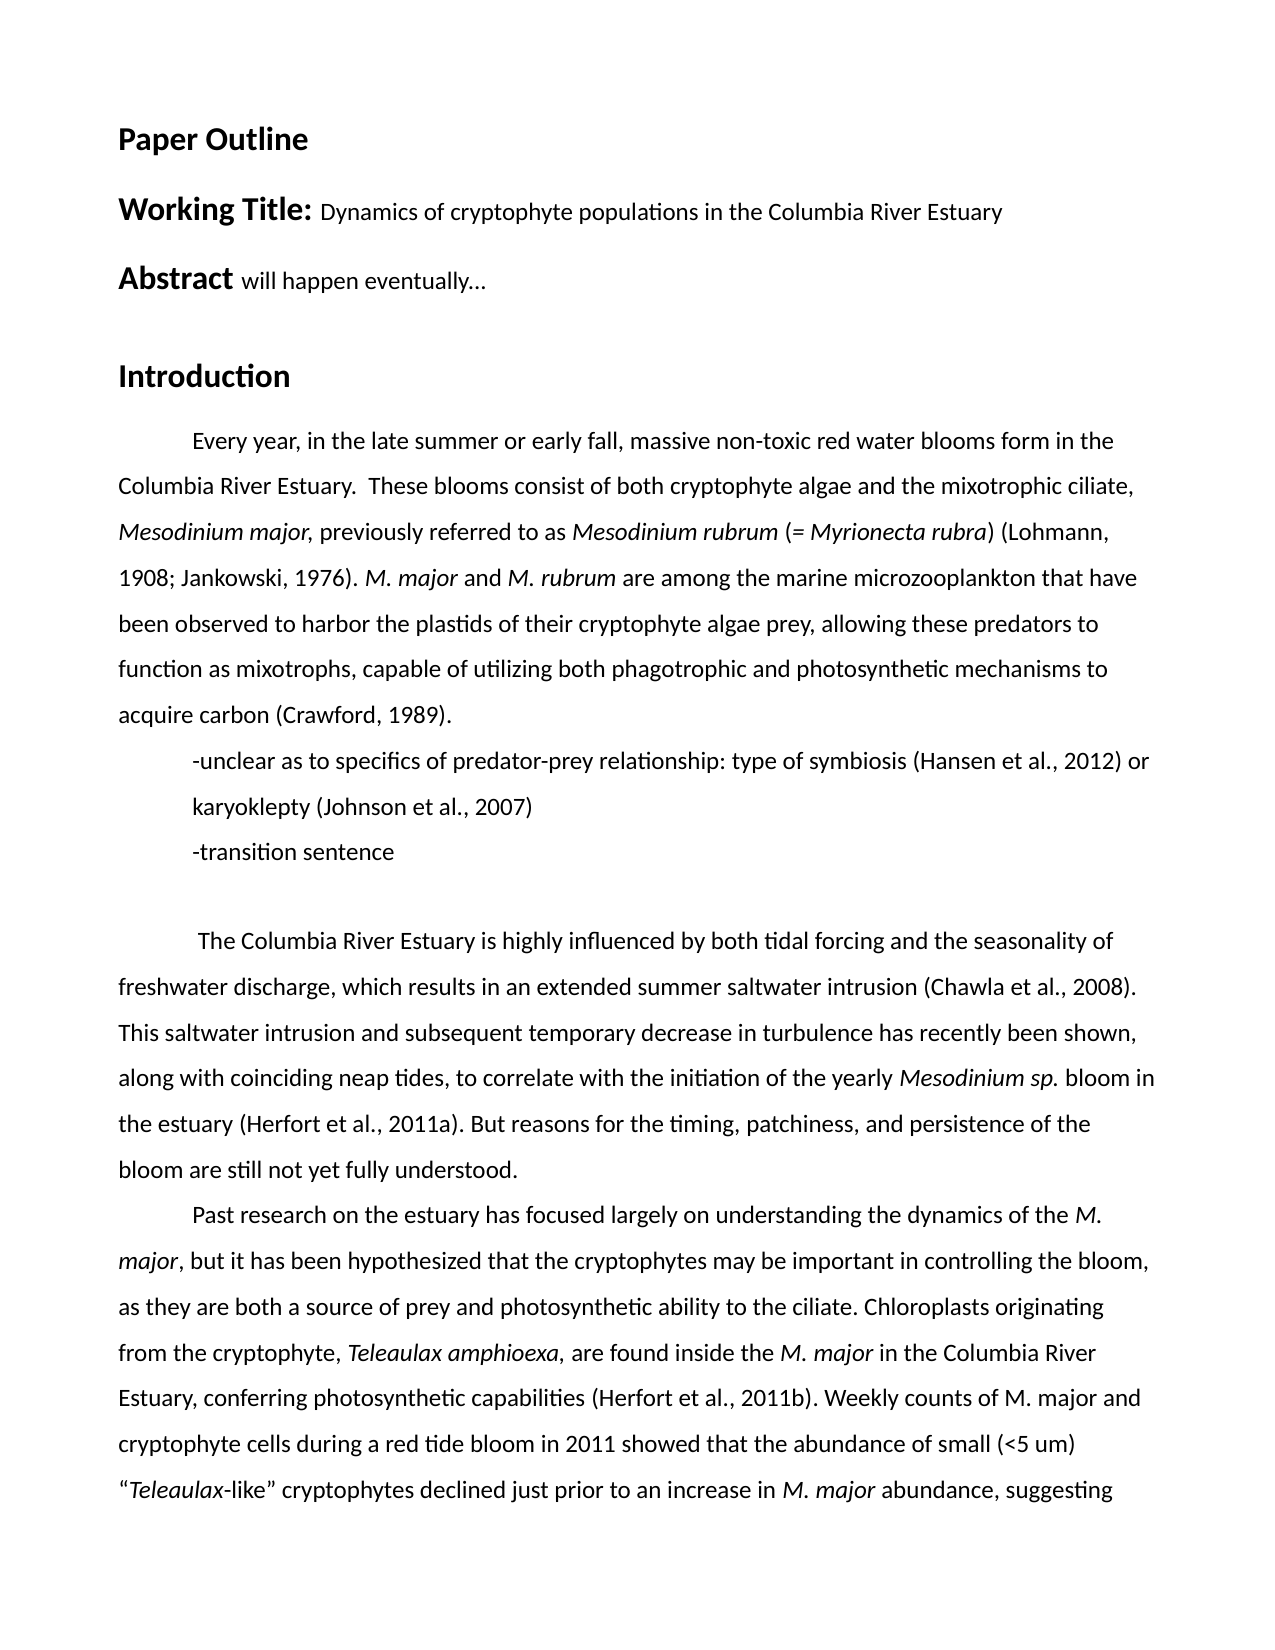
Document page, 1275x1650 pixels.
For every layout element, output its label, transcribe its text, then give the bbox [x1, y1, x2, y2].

text Paper Outline [118, 118, 1157, 159]
text The Columbia River Estuary is highly influenced by both tidal forcing and the seasonality of freshwater discharge, which results in an extended summer saltwater intrusion (Chawla et al., 2008). This saltwater intrusion and subsequent temporary decrease in turbulence has recently been shown, along with coinciding neap tides, to correlate with the initiation of the yearly Mesodinium sp. bloom in the estuary (Herfort et al., 2011a). But reasons for the timing, patchiness, and persistence of the bloom are still not yet fully understood. [118, 925, 1157, 1184]
text Working Title: Dynamics of cryptophyte populations in the Columbia River Estuary [118, 188, 1157, 228]
text Every year, in the late summer or early fall, massive non-toxic red water blooms form in the Columbia River Estuary. These blooms consist of both cryptophyte algae and the mixotrophic ciliate, Mesodinium major, previously referred to as Mesodinium rubrum (= Myrionecta rubra) (Lohmann, 1908; Jankowski, 1976). M. major and M. rubrum are among the marine microzooplankton that have been observed to harbor the plastids of their cryptophyte algae prey, allowing these predators to function as mixotrophs, capable of utilizing both phagotrophic and photosynthetic mechanisms to acquire carbon (Crawford, 1989). [118, 425, 1157, 730]
text -transition sentence [118, 836, 1157, 867]
text Abstract will happen eventually... [118, 257, 1157, 298]
text -unclear as to specifics of predator-prey relationship: type of symbiosis (Hansen et al., 2012) or karyoklepty (Johnson et al., 2007) [118, 745, 1157, 821]
text Introduction [118, 355, 1157, 396]
